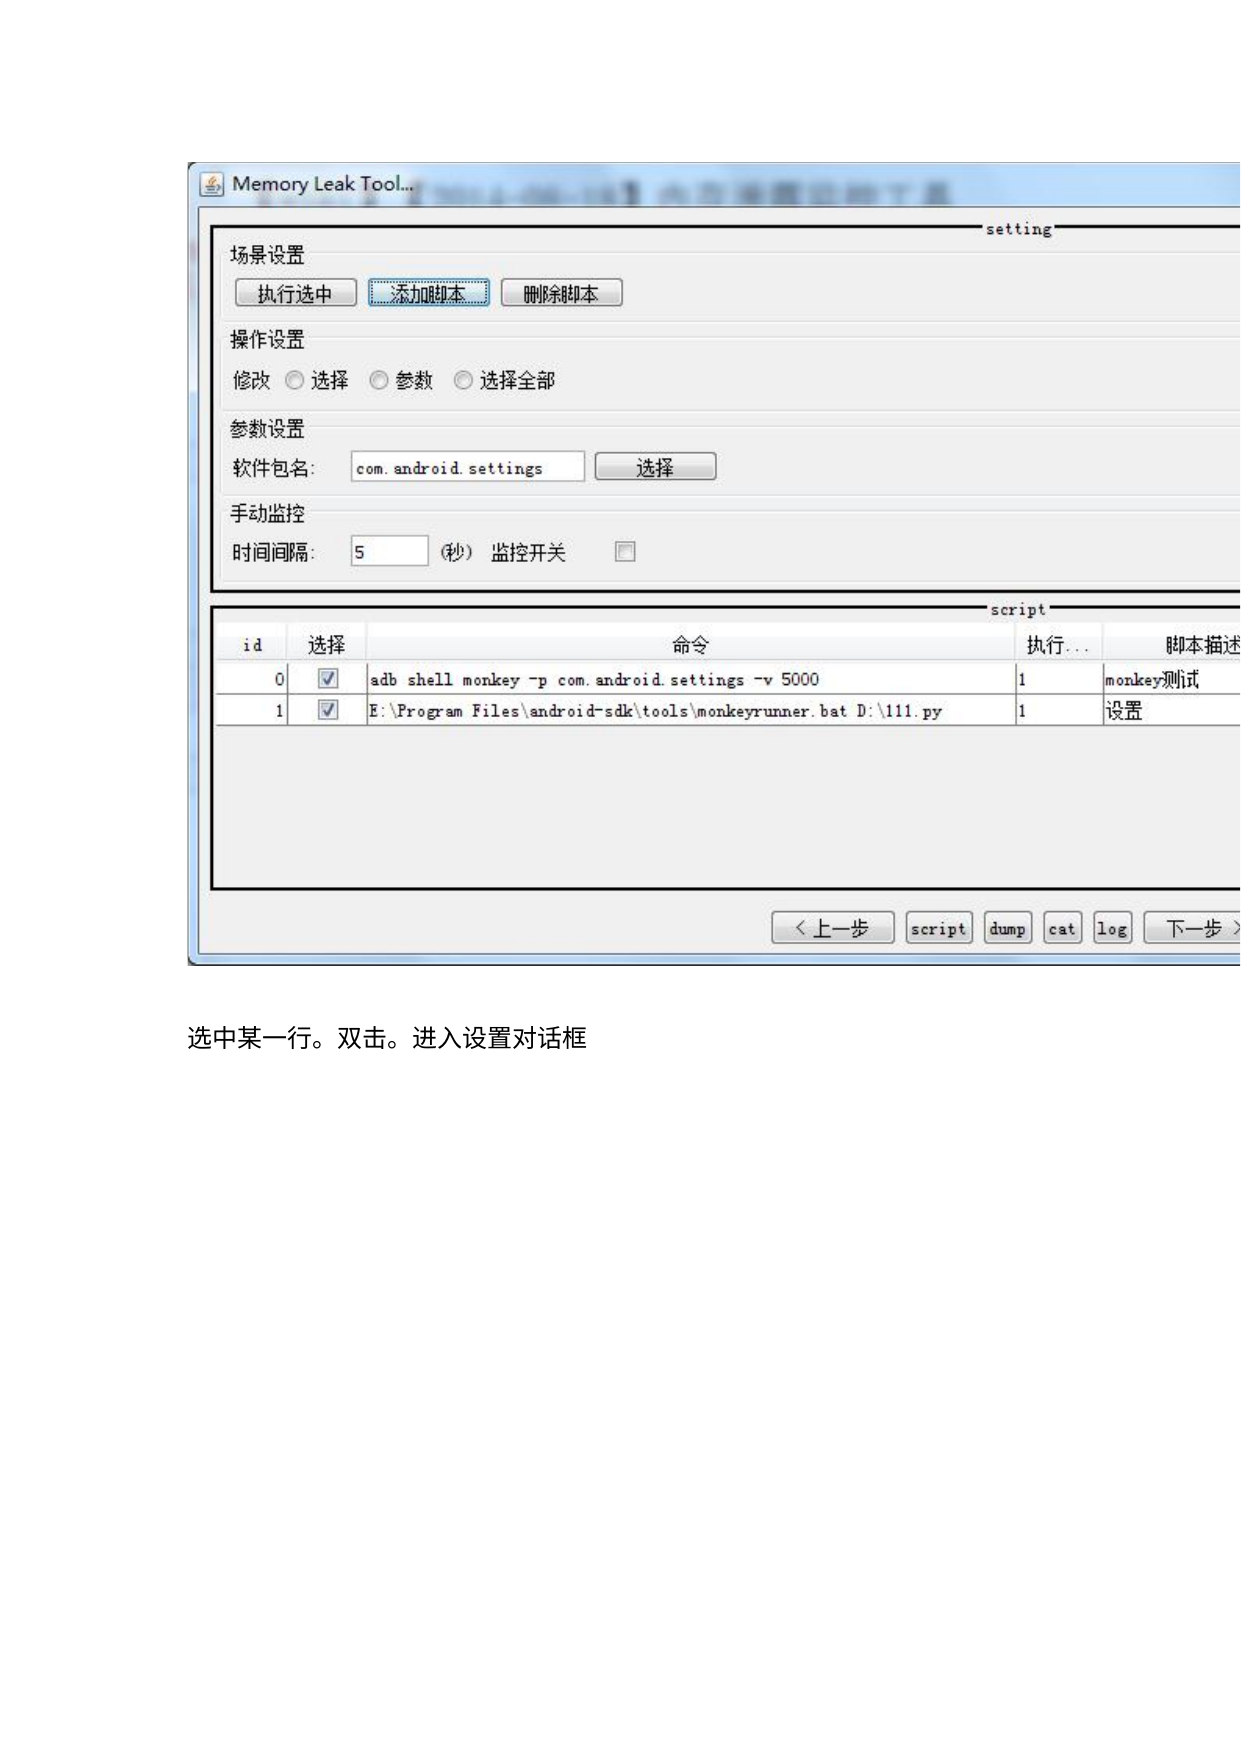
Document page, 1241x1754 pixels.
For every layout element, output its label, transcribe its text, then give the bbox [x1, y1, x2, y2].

text 选中某一行。双击。进入设置对话框 [187, 1004, 1053, 1069]
picture [187, 162, 1241, 966]
